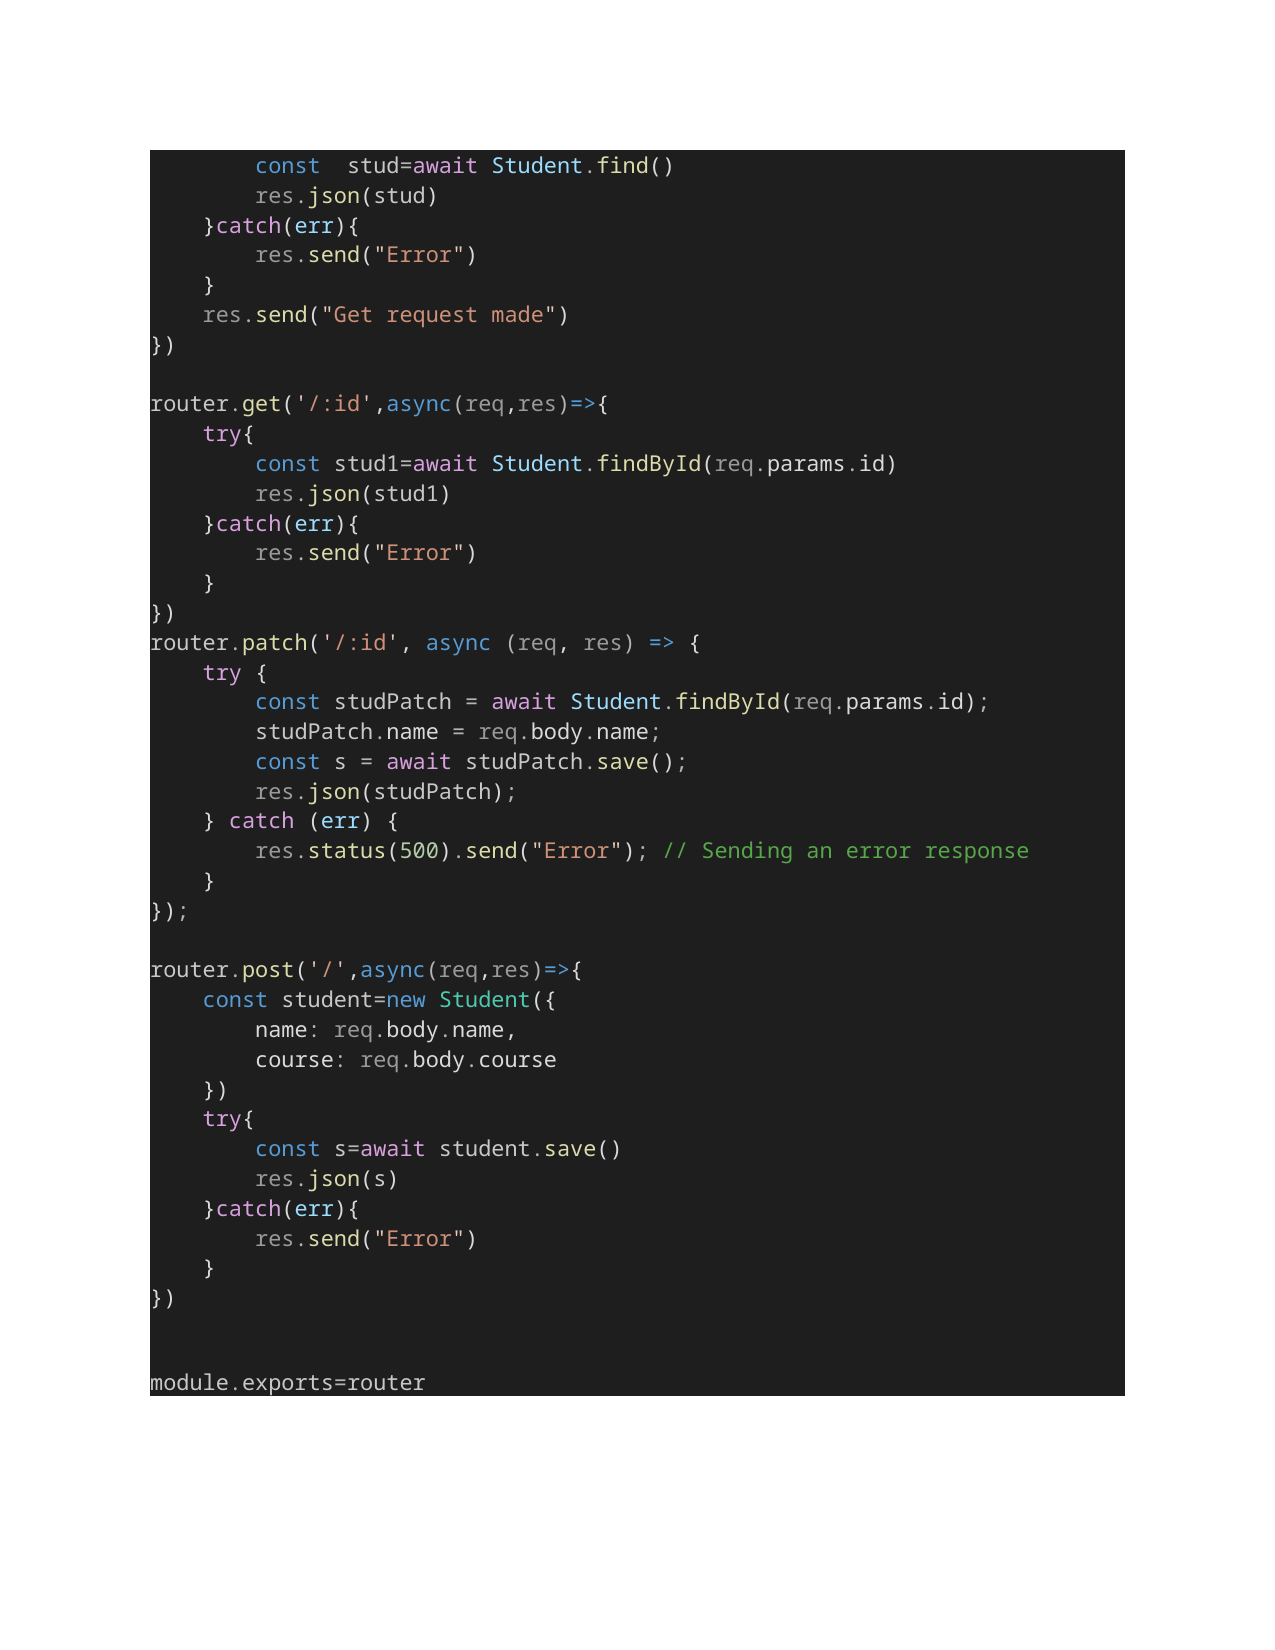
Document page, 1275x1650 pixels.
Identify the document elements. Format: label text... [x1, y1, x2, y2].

text res.json(stud) [150, 180, 1125, 209]
text router.patch('/:id', async (req, res) => { [150, 627, 1125, 656]
text } catch (err) { [150, 805, 1125, 835]
text }catch(err){ [150, 507, 1125, 537]
text const studPatch = await Student.findById(req.params.id); [150, 686, 1125, 716]
text res.send("Error") [150, 537, 1125, 567]
text module.exports=router [150, 1367, 1125, 1396]
text }) [150, 597, 1125, 627]
text try{ [150, 1103, 1125, 1133]
text res.send("Error") [150, 1222, 1125, 1252]
text } [150, 1252, 1125, 1282]
text const stud1=await Student.findById(req.params.id) [150, 448, 1125, 478]
text const stud=await Student.find() [150, 150, 1125, 180]
text }) [150, 1073, 1125, 1103]
text res.send("Error") [150, 239, 1125, 269]
text }catch(err){ [150, 1193, 1125, 1222]
text router.get('/:id',async(req,res)=>{ [150, 388, 1125, 418]
text }catch(err){ [150, 209, 1125, 239]
text }) [150, 1282, 1125, 1312]
text } [150, 865, 1125, 895]
text res.json(s) [150, 1163, 1125, 1193]
text }); [150, 895, 1125, 924]
text } [150, 567, 1125, 597]
text course: req.body.course [150, 1044, 1125, 1073]
text router.post('/',async(req,res)=>{ [150, 954, 1125, 984]
text const s = await studPatch.save(); [150, 746, 1125, 776]
text const s=await student.save() [150, 1133, 1125, 1163]
text res.json(studPatch); [150, 776, 1125, 805]
text res.status(500).send("Error"); // Sending an error response [150, 835, 1125, 865]
text name: req.body.name, [150, 1014, 1125, 1044]
text studPatch.name = req.body.name; [150, 716, 1125, 746]
text try { [150, 656, 1125, 686]
text const student=new Student({ [150, 984, 1125, 1014]
text res.send("Get request made") [150, 299, 1125, 329]
text }) [150, 329, 1125, 358]
text try{ [150, 418, 1125, 448]
text } [150, 269, 1125, 299]
text res.json(stud1) [150, 478, 1125, 507]
